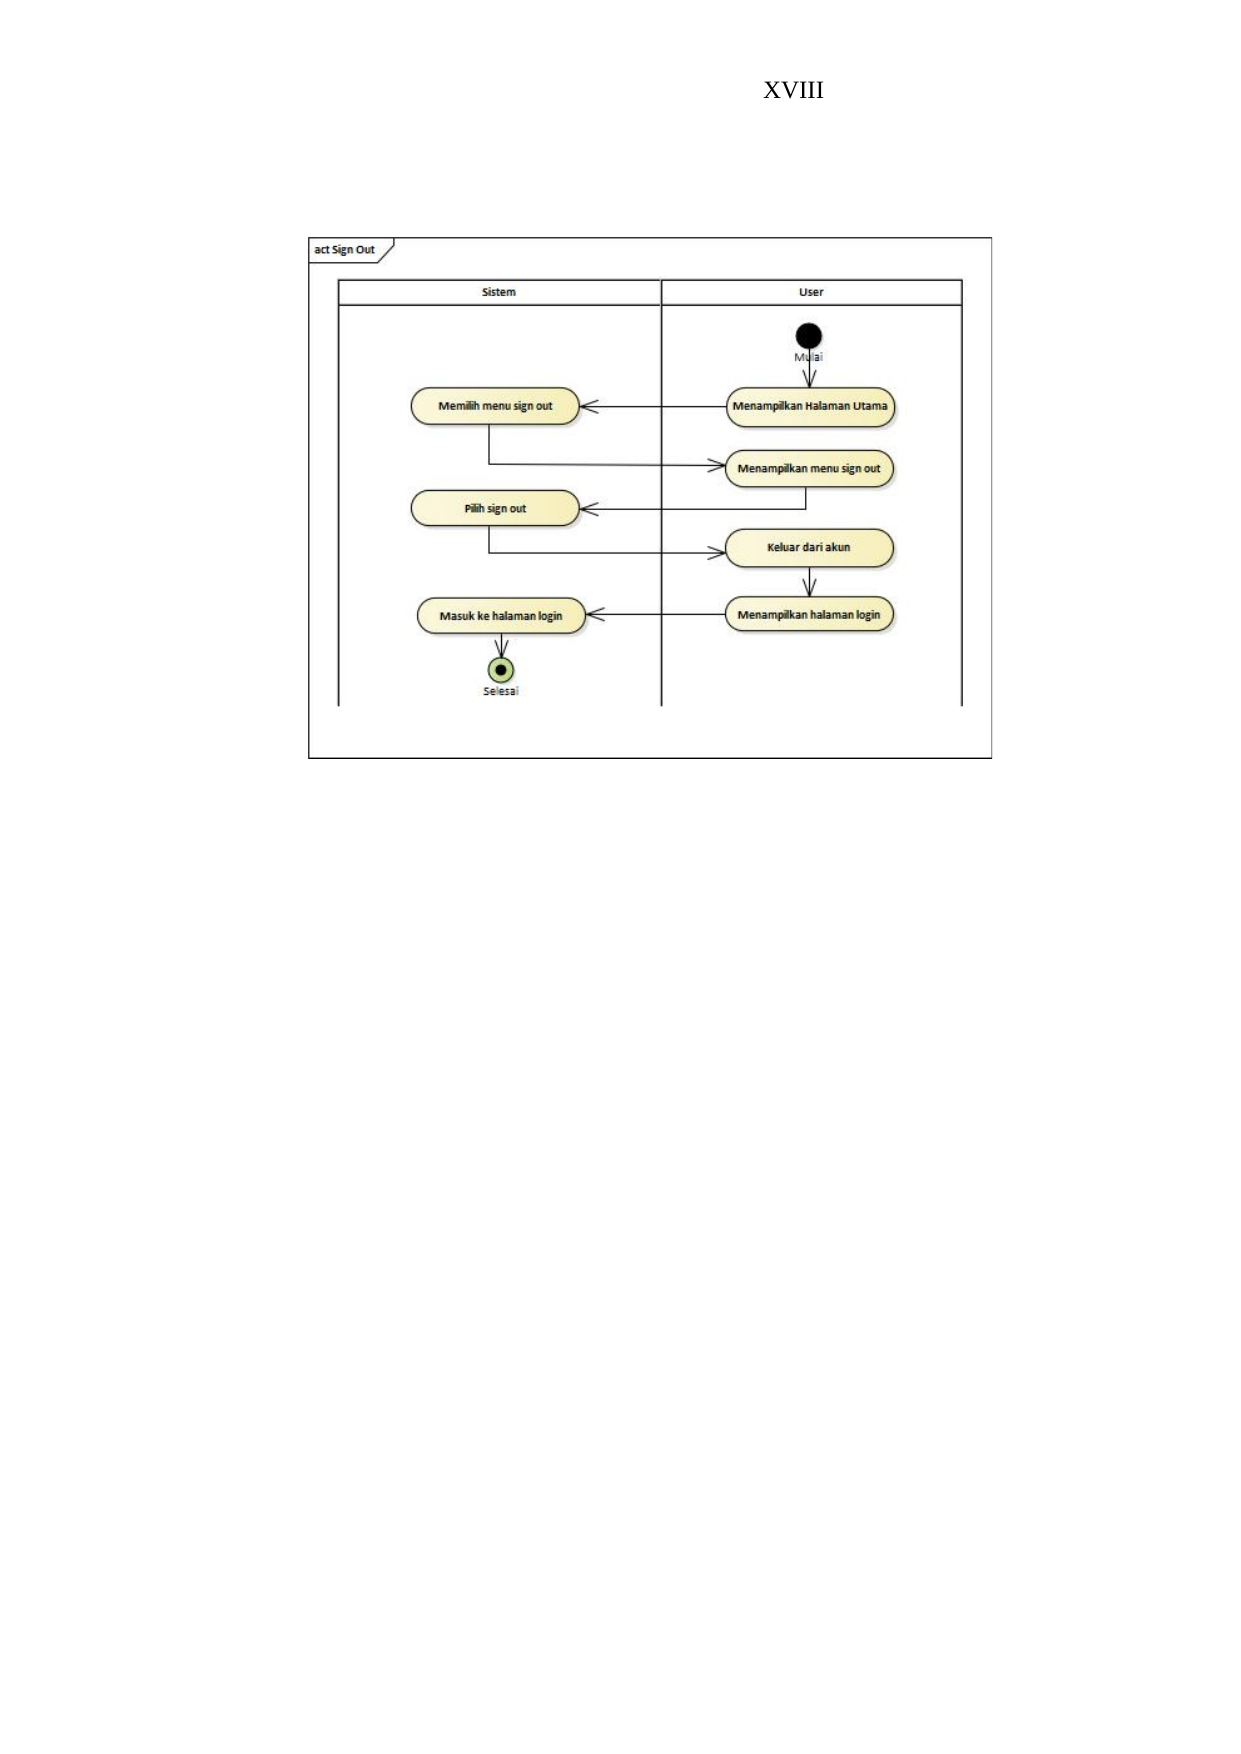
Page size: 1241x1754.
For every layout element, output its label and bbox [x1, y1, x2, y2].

picture [307, 236, 993, 759]
